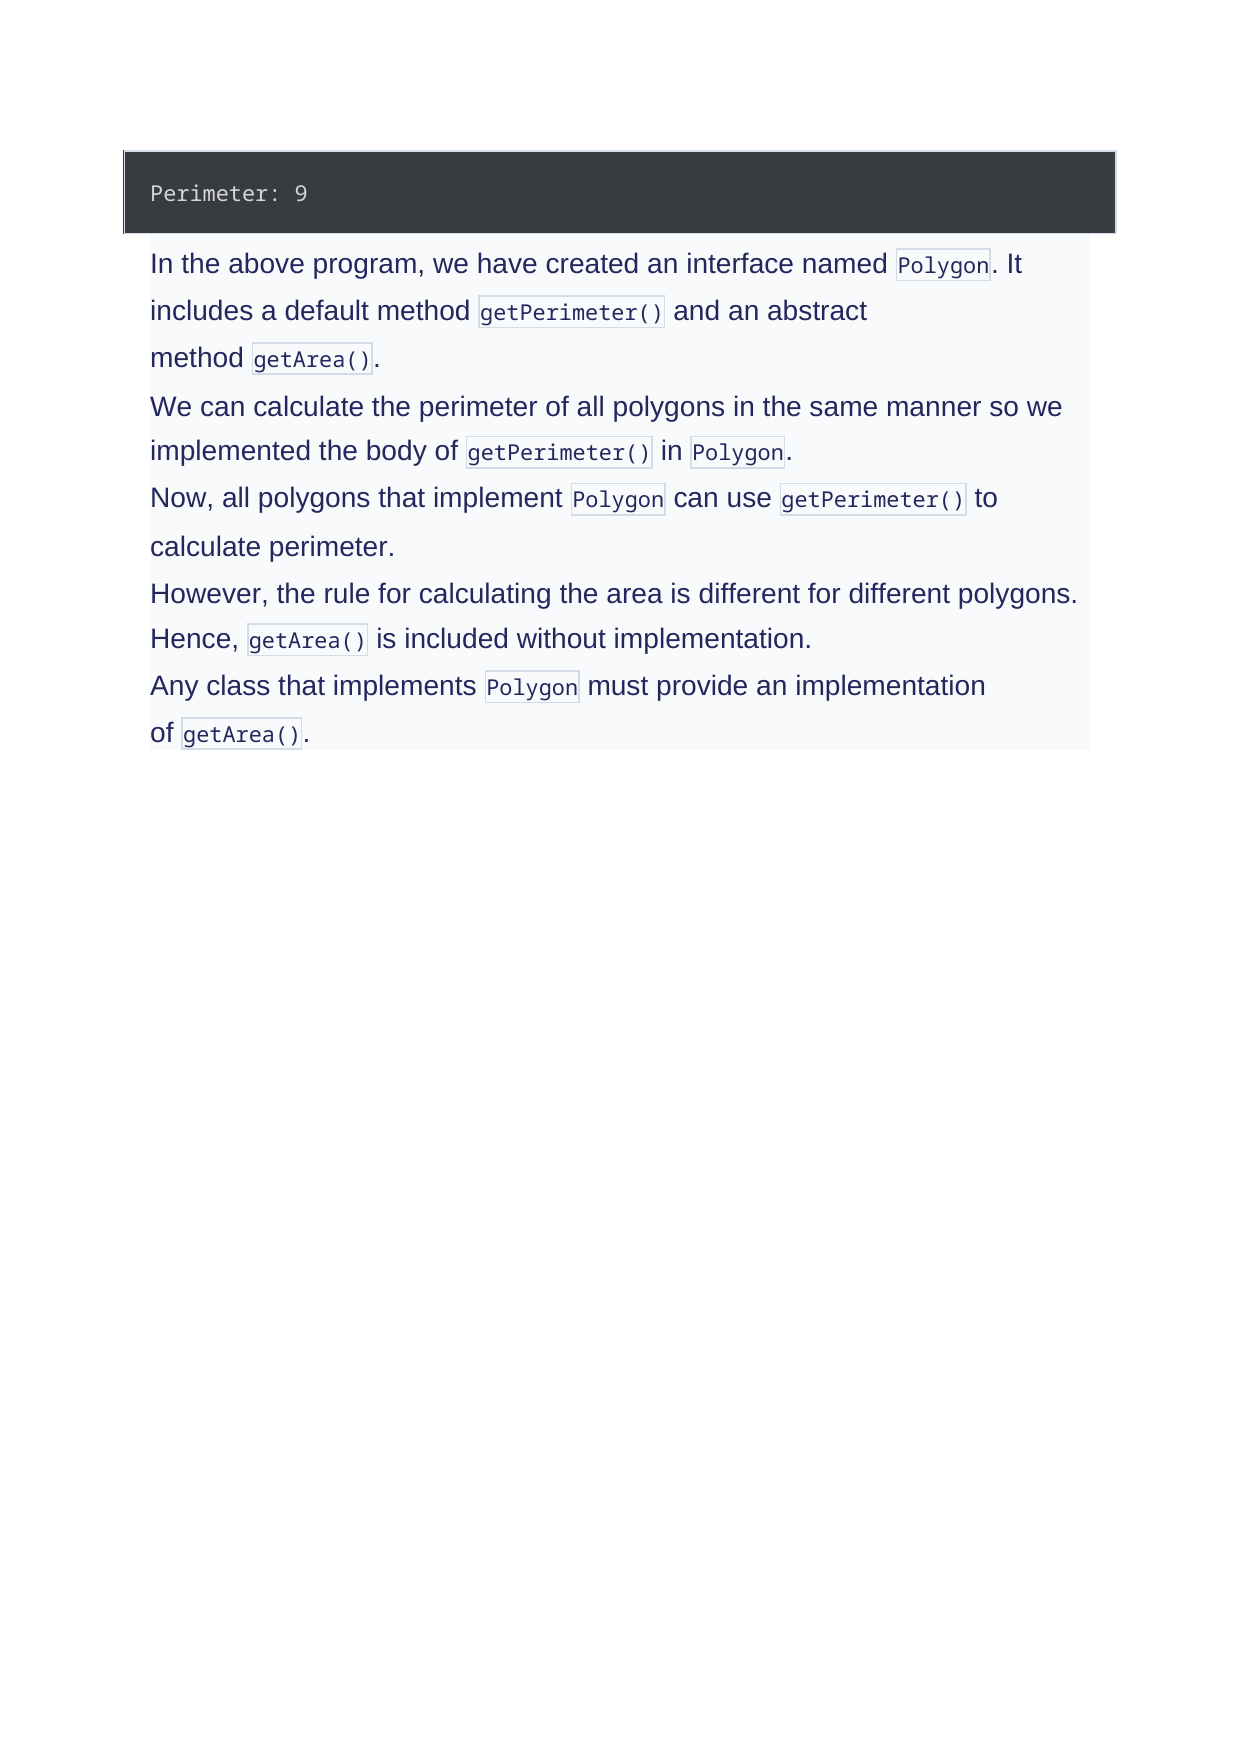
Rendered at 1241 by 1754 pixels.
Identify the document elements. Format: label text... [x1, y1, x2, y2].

text Any class that implements Polygon must provide an implementation of getArea(). [150, 656, 1090, 750]
text We can calculate the perimeter of all polygons in the same manner so we implemented the body of getPerimeter() in Polygon. [150, 375, 1090, 469]
text However, the rule for calculating the area is different for different polygons. Hence, getArea() is included without implementation. [150, 562, 1090, 656]
text Now, all polygons that implement Polygon can use getPerimeter() to calculate perimeter. [150, 469, 1090, 562]
text In the above program, we have created an interface named Polygon. It includes a default method getPerimeter() and an abstract method getArea(). [150, 234, 1090, 375]
text Perimeter: 9 [125, 152, 1115, 233]
